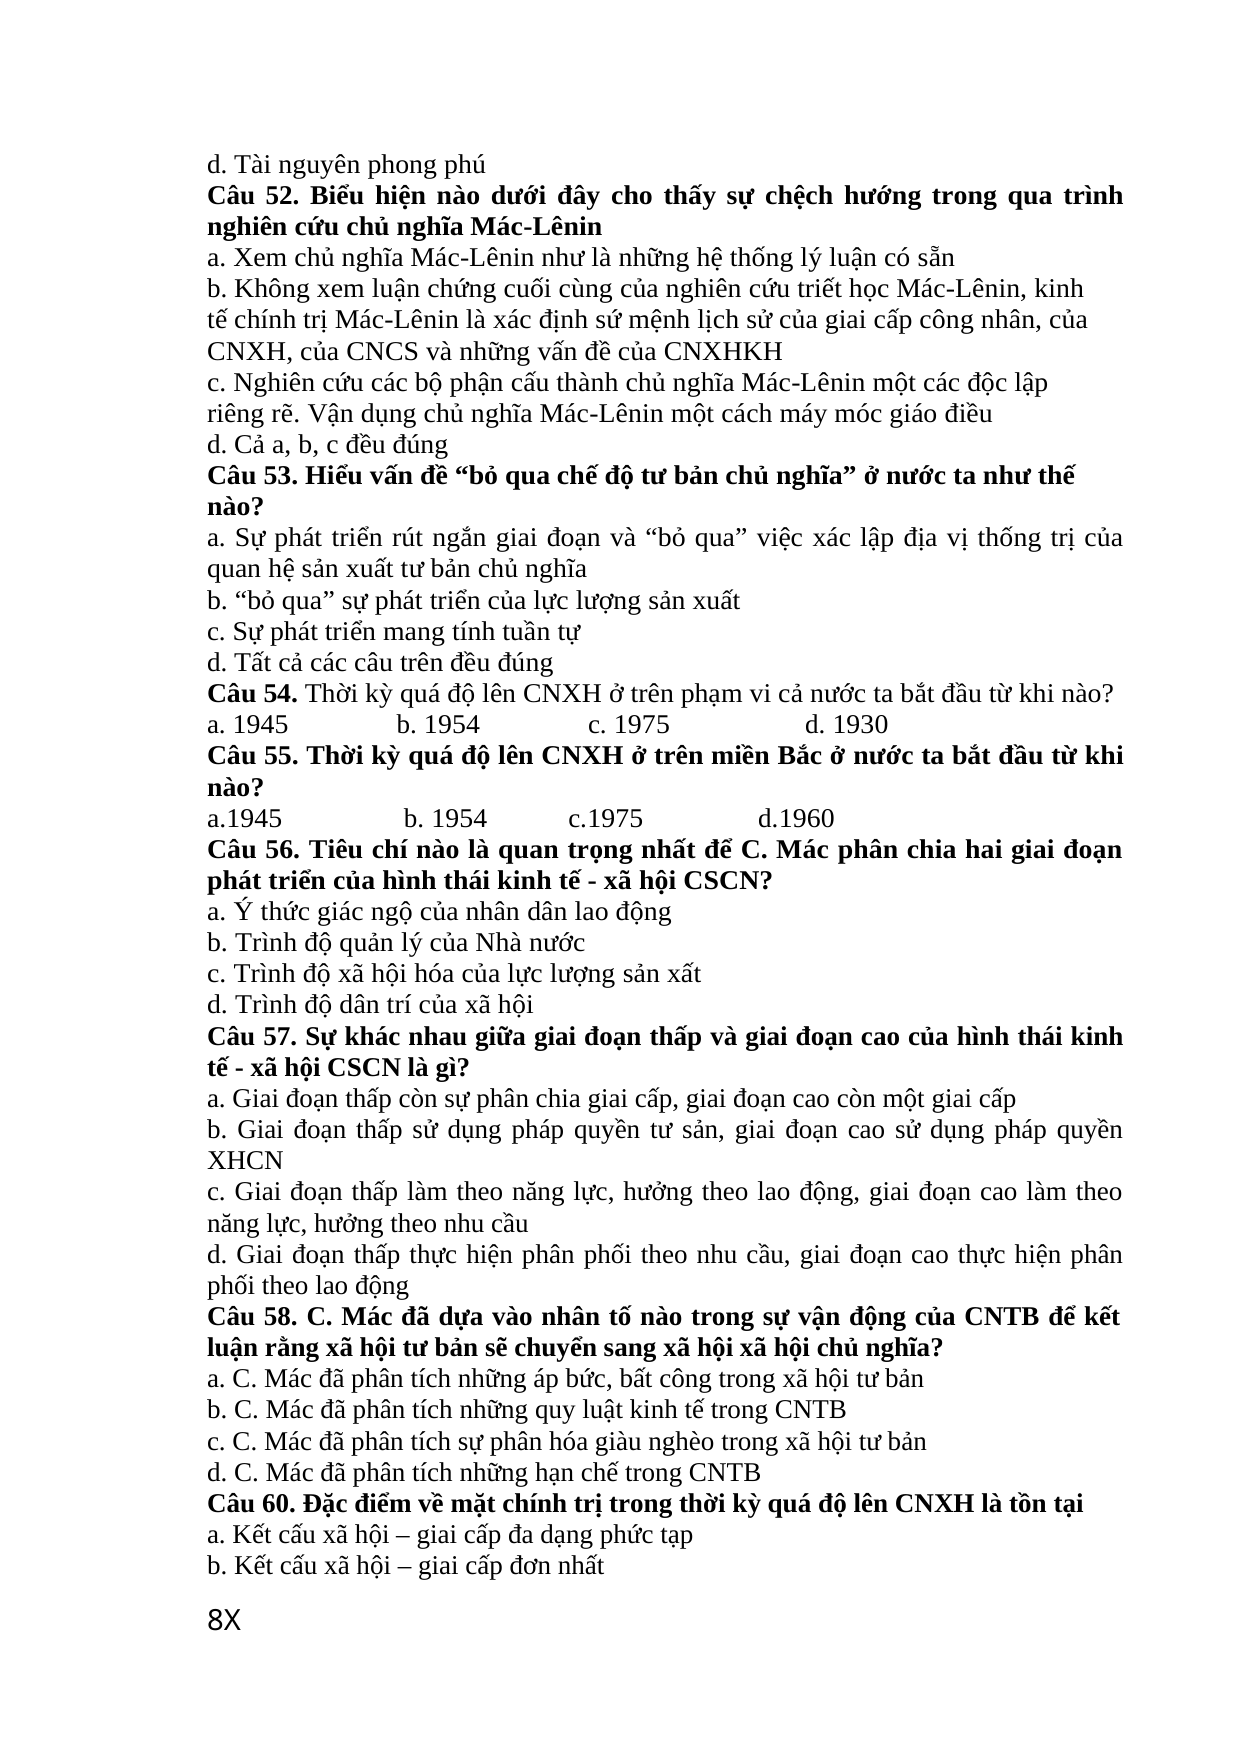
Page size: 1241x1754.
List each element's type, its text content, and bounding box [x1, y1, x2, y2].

text d. Tài nguyên phong phú [207, 148, 1124, 179]
text d. Tất cả các câu trên đều đúng [207, 646, 1124, 677]
text d. Trình độ dân trí của xã hội [207, 989, 1124, 1020]
text c. C. Mác đã phân tích sự phân hóa giàu nghèo trong xã hội tư bản [207, 1425, 1122, 1456]
text Câu 60. Đặc điểm về mặt chính trị trong thời kỳ quá độ lên CNXH là tồn tại [207, 1487, 1122, 1518]
text Câu 56. Tiêu chí nào là quan trọng nhất để C. Mác phân chia hai giai đoạn phát triển của hình thái kinh tế - xã hội CSCN? [207, 833, 1124, 895]
text a. Sự phát triển rút ngắn giai đoạn và “bỏ qua” việc xác lập địa vị thống trị của quan hệ sản xuất tư bản chủ nghĩa [207, 521, 1124, 584]
text a. Xem chủ nghĩa Mác-Lênin như là những hệ thống lý luận có sẵn [207, 241, 1124, 272]
text c. Nghiên cứu các bộ phận cấu thành chủ nghĩa Mác-Lênin một các độc lập riêng rẽ. Vận dụng chủ nghĩa Mác-Lênin một cách máy móc giáo điều [207, 366, 1081, 428]
text c. Sự phát triển mang tính tuần tự [207, 615, 1124, 646]
text d. C. Mác đã phân tích những hạn chế trong CNTB [207, 1456, 1122, 1487]
text Câu 58. C. Mác đã dựa vào nhân tố nào trong sự vận động của CNTB để kết luận rằng xã hội tư bản sẽ chuyển sang xã hội xã hội chủ nghĩa? [207, 1300, 1122, 1362]
text Câu 54. Thời kỳ quá độ lên CNXH ở trên phạm vi cả nước ta bắt đầu từ khi nào? [207, 677, 1124, 708]
text Câu 57. Sự khác nhau giữa giai đoạn thấp và giai đoạn cao của hình thái kinh tế - xã hội CSCN là gì? [207, 1020, 1124, 1082]
text Câu 53. Hiểu vấn đề “bỏ qua chế độ tư bản chủ nghĩa” ở nước ta như thế nào? [207, 459, 1124, 521]
text b. Giai đoạn thấp sử dụng pháp quyền tư sản, giai đoạn cao sử dụng pháp quyền XHCN [207, 1113, 1124, 1176]
text Câu 55. Thời kỳ quá độ lên CNXH ở trên miền Bắc ở nước ta bắt đầu từ khi nào? [207, 739, 1124, 802]
text a. Kết cấu xã hội – giai cấp đa dạng phức tạp [207, 1518, 1122, 1549]
text a. Ý thức giác ngộ của nhân dân lao động [207, 895, 1124, 926]
text b. C. Mác đã phân tích những quy luật kinh tế trong CNTB [207, 1393, 1122, 1425]
text c. Giai đoạn thấp làm theo năng lực, hưởng theo lao động, giai đoạn cao làm theo năng lực, hưởng theo nhu cầu [207, 1176, 1124, 1238]
text a.1945 b. 1954 c.1975 d.1960 [207, 802, 1124, 833]
text a. 1945 b. 1954 c. 1975 d. 1930 [207, 708, 1124, 739]
text b. Trình độ quản lý của Nhà nước [207, 926, 1124, 957]
text d. Giai đoạn thấp thực hiện phân phối theo nhu cầu, giai đoạn cao thực hiện phân phối theo lao động [207, 1238, 1124, 1300]
text c. Trình độ xã hội hóa của lực lượng sản xất [207, 957, 1124, 989]
text b. Không xem luận chứng cuối cùng của nghiên cứu triết học Mác-Lênin, kinh tế chính trị Mác-Lênin là xác định sứ mệnh lịch sử của giai cấp công nhân, của CNXH, của CNCS và những vấn đề của CNXHKH [207, 272, 1088, 366]
text a. C. Mác đã phân tích những áp bức, bất công trong xã hội tư bản [207, 1362, 1122, 1393]
text a. Giai đoạn thấp còn sự phân chia giai cấp, giai đoạn cao còn một giai cấp [207, 1082, 1124, 1113]
text b. “bỏ qua” sự phát triển của lực lượng sản xuất [207, 584, 1124, 615]
text d. Cả a, b, c đều đúng [207, 428, 1081, 459]
text Câu 52. Biểu hiện nào dưới đây cho thấy sự chệch hướng trong qua trình nghiên cứu chủ nghĩa Mác-Lênin [207, 179, 1124, 241]
text b. Kết cấu xã hội – giai cấp đơn nhất [207, 1549, 1122, 1580]
